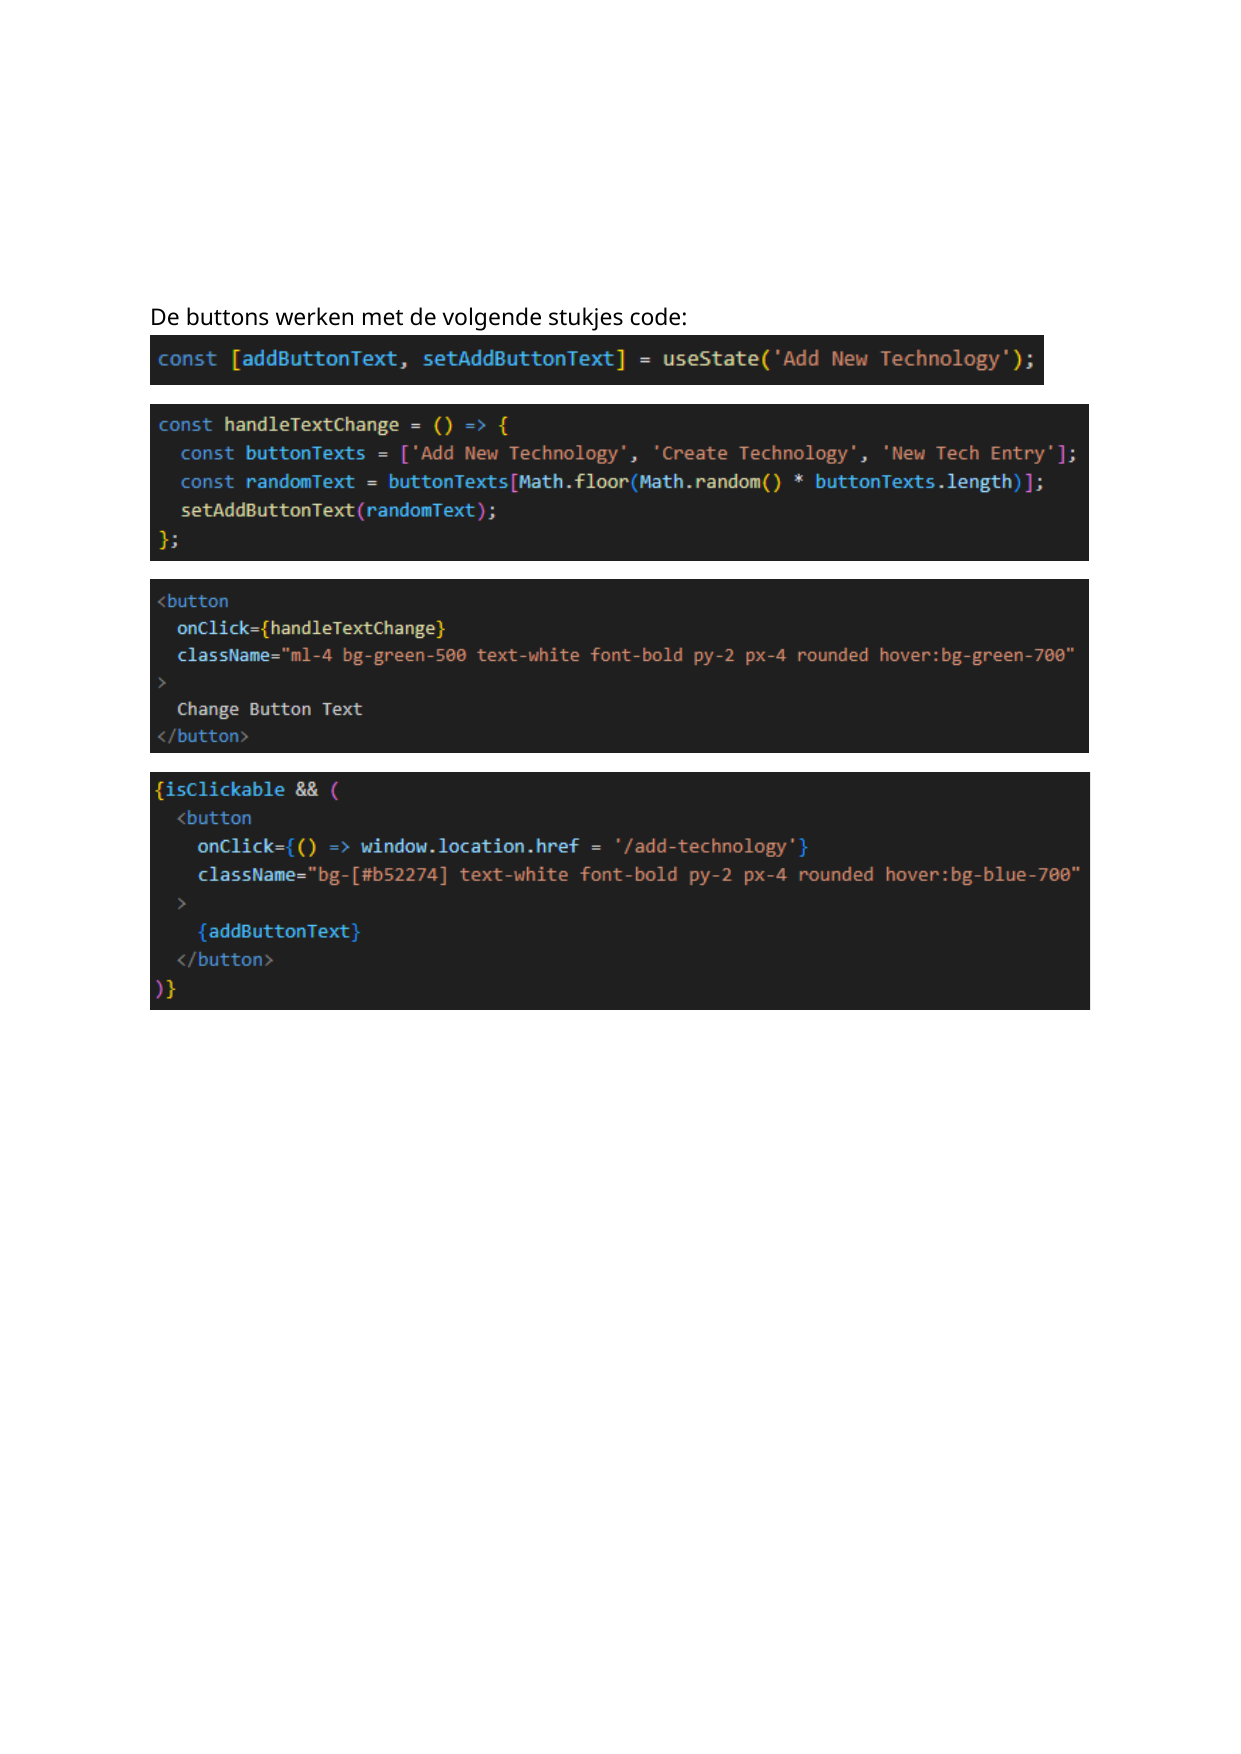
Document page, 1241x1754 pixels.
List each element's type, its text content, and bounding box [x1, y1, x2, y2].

picture [150, 579, 1089, 753]
picture [150, 404, 1089, 561]
picture [150, 772, 1091, 1010]
picture [150, 335, 1044, 385]
